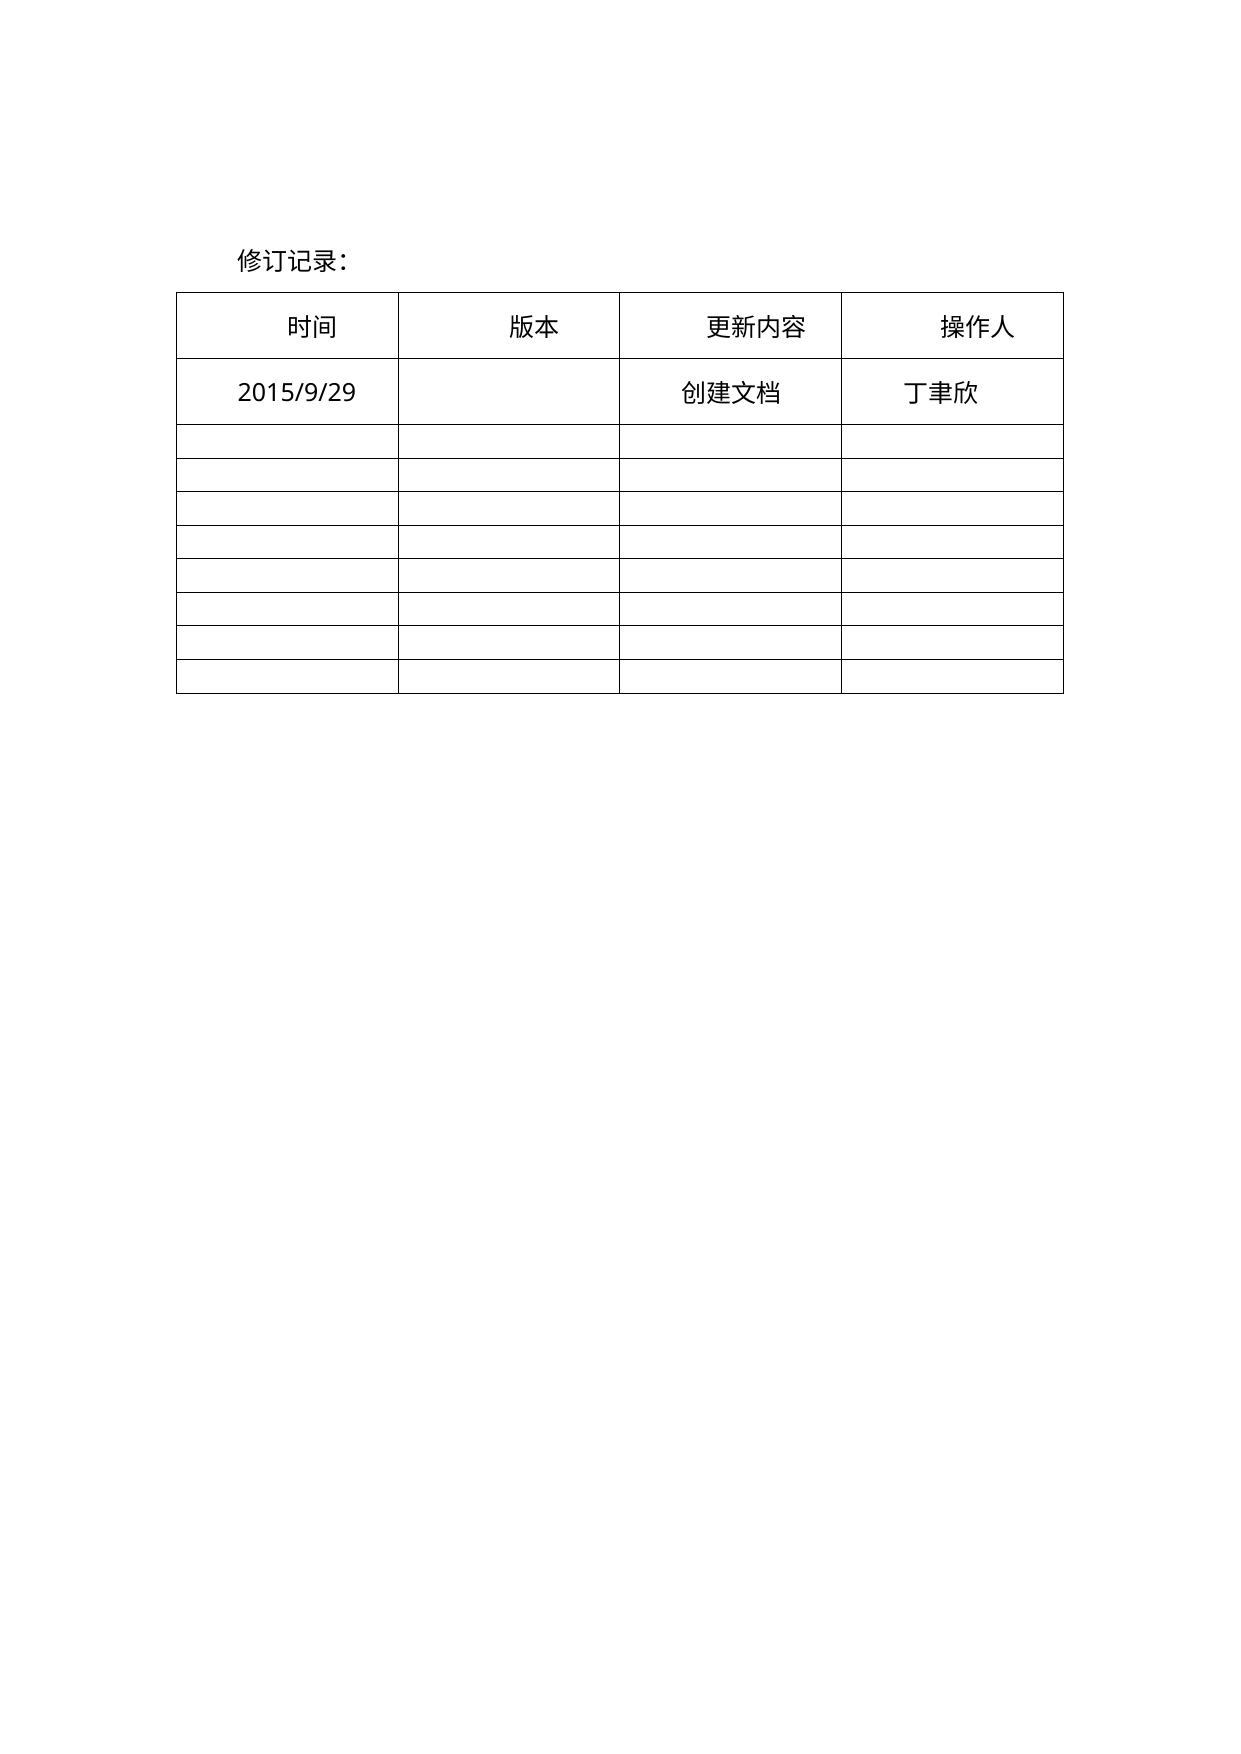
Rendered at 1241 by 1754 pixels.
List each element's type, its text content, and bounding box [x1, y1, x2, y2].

text 修订记录： [187, 227, 1053, 292]
table_header 版本 [399, 293, 619, 358]
table_header 时间 [177, 293, 398, 358]
table_cell [620, 459, 841, 491]
table_cell [177, 593, 398, 625]
table_cell [399, 359, 619, 424]
table_cell [842, 626, 1063, 659]
table_cell [620, 526, 841, 558]
table_cell [842, 526, 1063, 558]
table_cell [620, 492, 841, 525]
table_cell 创建文档 [620, 359, 841, 424]
table_cell [399, 526, 619, 558]
table_cell [177, 459, 398, 491]
table_header 更新内容 [620, 293, 841, 358]
table_cell [620, 626, 841, 659]
table_cell [620, 593, 841, 625]
table_cell [399, 593, 619, 625]
table_cell [842, 660, 1063, 692]
table_cell [620, 660, 841, 692]
table_cell [399, 660, 619, 692]
table_cell [177, 526, 398, 558]
table_cell [177, 626, 398, 659]
table_cell [399, 425, 619, 458]
table_cell [620, 559, 841, 592]
table_cell [399, 559, 619, 592]
table_cell [177, 660, 398, 692]
table_cell 丁聿欣 [842, 359, 1063, 424]
table_cell [177, 559, 398, 592]
table_cell [399, 459, 619, 491]
table_header 操作人 [842, 293, 1063, 358]
table_cell [177, 425, 398, 458]
table_cell 2015/9/29 [177, 359, 398, 424]
table_cell [842, 425, 1063, 458]
table_cell [177, 492, 398, 525]
table_cell [399, 492, 619, 525]
table_cell [620, 425, 841, 458]
table_cell [842, 559, 1063, 592]
table_cell [842, 459, 1063, 491]
table_cell [842, 492, 1063, 525]
table_cell [399, 626, 619, 659]
table_cell [842, 593, 1063, 625]
